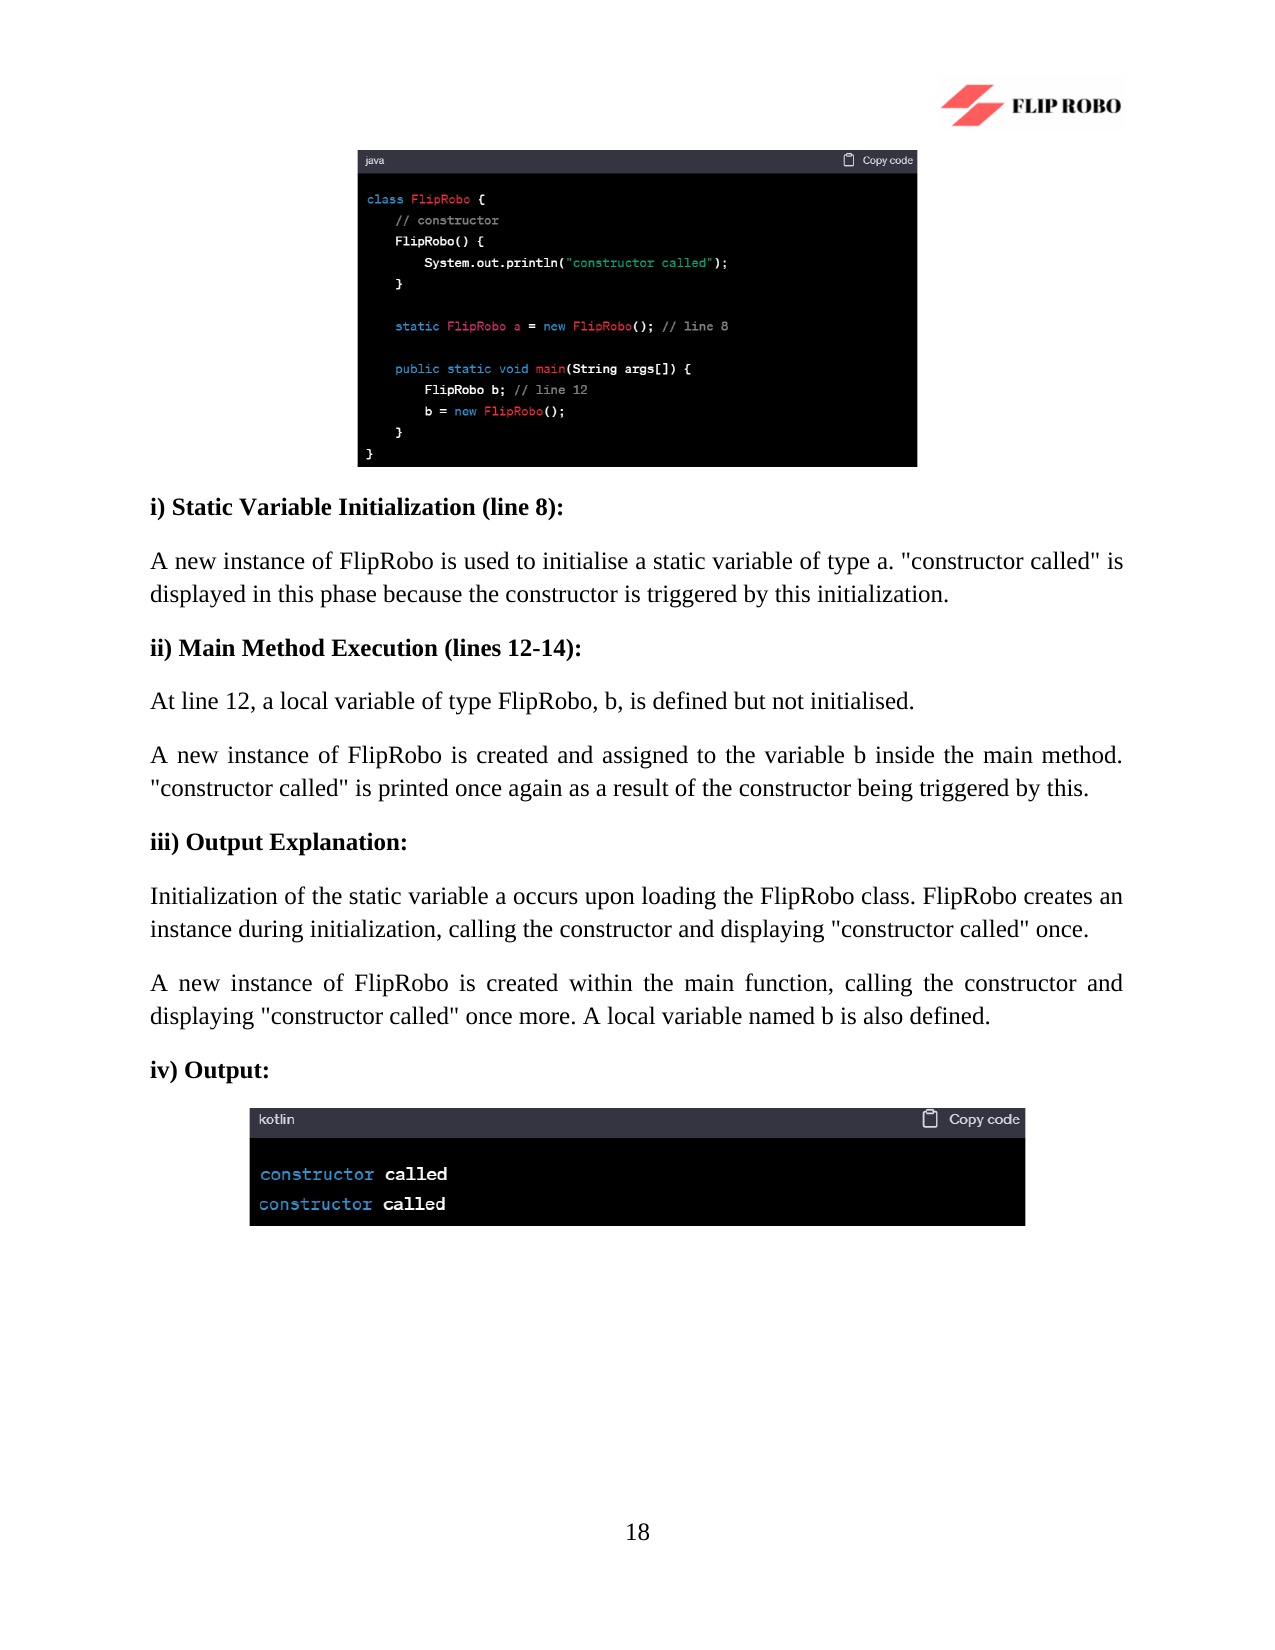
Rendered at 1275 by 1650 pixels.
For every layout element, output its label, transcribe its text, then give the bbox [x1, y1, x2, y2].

picture [357, 150, 918, 467]
picture [938, 75, 1125, 131]
text At line 12, a local variable of type FlipRobo, b, is defined but not initialised. [150, 686, 1125, 715]
text A new instance of FlipRobo is created within the main function, calling the constructor and displaying "constructor called" once more. A local variable named b is also defined. [150, 968, 1125, 1030]
picture [249, 1108, 1026, 1226]
text A new instance of FlipRobo is used to initialise a static variable of type a. "constructor called" is displayed in this phase because the constructor is triggered by this initialization. [150, 546, 1125, 607]
text ii) Main Method Execution (lines 12-14): [150, 633, 1125, 661]
text Initialization of the static variable a occurs upon loading the FlipRobo class. FlipRobo creates an instance during initialization, calling the constructor and displaying "constructor called" once. [150, 881, 1125, 943]
text iv) Output: [150, 1055, 1125, 1083]
text i) Static Variable Initialization (line 8): [150, 492, 1125, 521]
text A new instance of FlipRobo is created and assigned to the variable b inside the main method. "constructor called" is printed once again as a result of the constructor being triggered by this. [150, 740, 1125, 802]
text iii) Output Explanation: [150, 827, 1125, 856]
